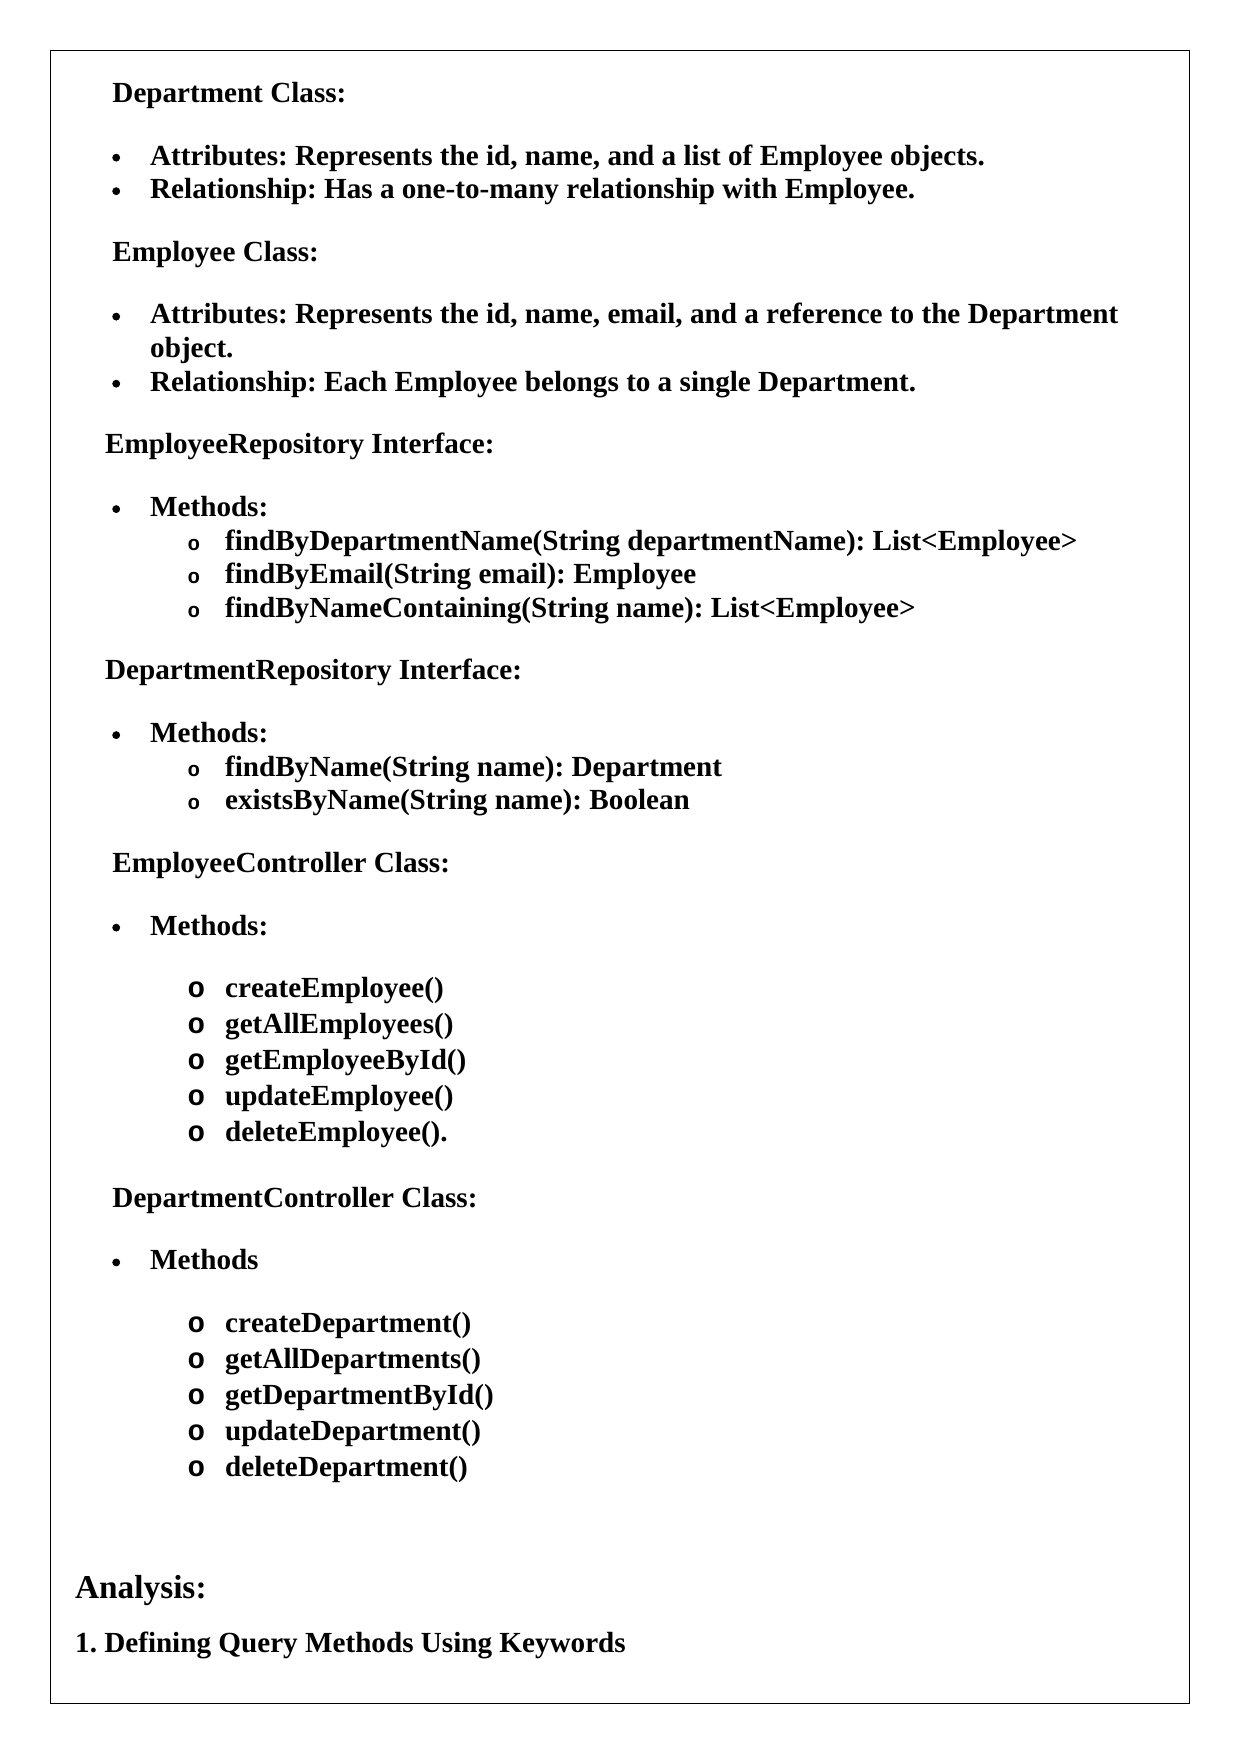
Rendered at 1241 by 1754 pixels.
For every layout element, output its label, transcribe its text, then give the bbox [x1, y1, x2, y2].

list existsByName(String name): Boolean [187, 782, 1165, 816]
list Attributes: Represents the id, name, email, and a reference to the Department object. [112, 297, 1165, 364]
list findByName(String name): Department [187, 749, 1165, 782]
list deleteEmployee(). [187, 1114, 1165, 1151]
list findByNameContaining(String name): List<Employee> [187, 590, 1165, 623]
list Methods: [112, 489, 1165, 523]
list createDepartment() [187, 1305, 1165, 1341]
list Methods: [112, 715, 1165, 749]
text  Department Class: [75, 75, 1165, 108]
text Analysis: [75, 1567, 1165, 1606]
list createEmployee() [187, 970, 1165, 1006]
list getDepartmentById() [187, 1377, 1165, 1413]
text  DepartmentRepository Interface: [75, 652, 1165, 686]
text  Employee Class: [75, 234, 1165, 267]
list getAllDepartments() [187, 1341, 1165, 1377]
text  DepartmentController Class: [75, 1180, 1165, 1213]
list Methods: [112, 908, 1165, 941]
list deleteDepartment() [187, 1449, 1165, 1485]
list findByDepartmentName(String departmentName): List<Employee> [187, 523, 1165, 556]
list updateDepartment() [187, 1413, 1165, 1449]
text  EmployeeController Class: [75, 845, 1165, 878]
list Methods [112, 1242, 1165, 1276]
text  EmployeeRepository Interface: [75, 426, 1165, 460]
list getAllEmployees() [187, 1006, 1165, 1042]
list findByEmail(String email): Employee [187, 556, 1165, 590]
list getEmployeeById() [187, 1042, 1165, 1078]
list Attributes: Represents the id, name, and a list of Employee objects. [112, 138, 1165, 171]
list updateEmployee() [187, 1078, 1165, 1114]
list Relationship: Each Employee belongs to a single Department. [112, 364, 1165, 397]
list Relationship: Has a one-to-many relationship with Employee. [112, 171, 1165, 205]
text 1. Defining Query Methods Using Keywords [75, 1625, 1165, 1659]
